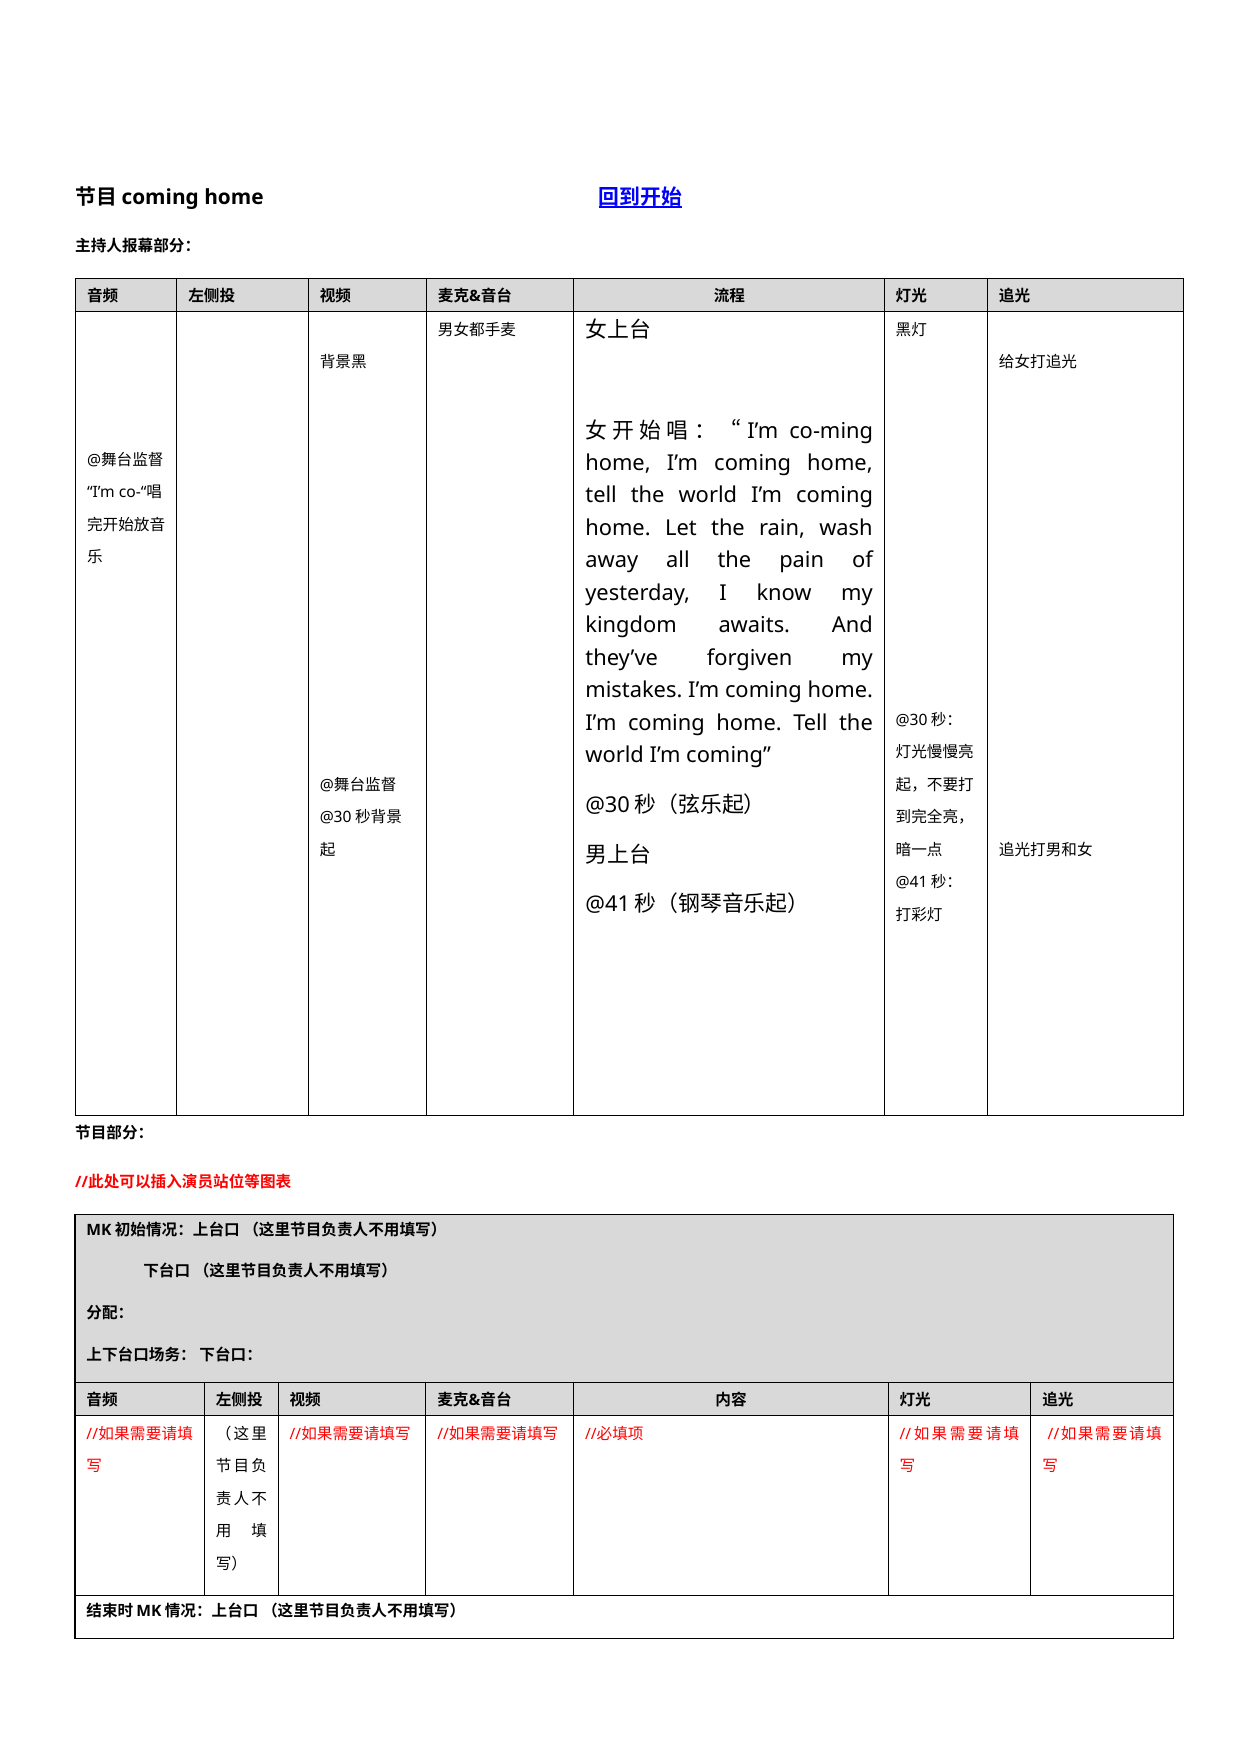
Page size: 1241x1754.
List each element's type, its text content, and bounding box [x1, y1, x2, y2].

table_cell 麦克&音台 [426, 1383, 573, 1415]
table_cell （这里节目负责人不用填写） [205, 1416, 278, 1595]
table_cell 内容 [574, 1383, 888, 1415]
table_cell 背景黑 @舞台监督 @30秒背景起 [309, 312, 426, 1114]
table_cell //如果需要请填写 [279, 1416, 425, 1595]
table_cell 音频 [76, 1383, 204, 1415]
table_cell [76, 1596, 1173, 1638]
table_header MK初始情况：上台口 （这里节目负责人不用填写） 下台口 （这里节目负责人不用填写） 分配： 上下台口场务： 下台口： [76, 1215, 1173, 1382]
table_cell 灯光 [889, 1383, 1030, 1415]
text 节目部分： [75, 1116, 1165, 1148]
table_header 音频 [76, 279, 176, 311]
table_cell 女上台 女开始唱： “I’m co-ming home, I’m coming home, tell the world I’m coming home. Let the rain, wash away all the pain of yesterday, I know my kingdom awaits. And they’ve forgiven my mistakes. I’m coming home. I’m coming home. Tell the world I’m coming” @30秒（弦乐起） 男上台 @41秒（钢琴音乐起） [574, 312, 884, 1114]
table_cell [177, 312, 308, 1114]
table_cell 给女打追光 追光打男和女 [988, 312, 1183, 1114]
table_cell //如果需要请填写 [889, 1416, 1030, 1595]
table_header 流程 [574, 279, 884, 311]
table_cell //如果需要请填写 [76, 1416, 204, 1595]
subtitle 节目 coming home 回到开始 [75, 179, 1165, 212]
table_header 麦克&音台 [427, 279, 573, 311]
table_cell 左侧投 [205, 1383, 278, 1415]
table_cell //如果需要请填写 [1031, 1416, 1173, 1595]
table_header 灯光 [885, 279, 987, 311]
table_header 追光 [988, 279, 1183, 311]
table_cell @舞台监督 “I’m co-“唱完开始放音乐 [76, 312, 176, 1114]
table_header 左侧投 [177, 279, 308, 311]
table_cell 男女都手麦 [427, 312, 573, 1114]
table_header 视频 [309, 279, 426, 311]
table_cell 视频 [279, 1383, 425, 1415]
table_cell 追光 [1031, 1383, 1173, 1415]
table_cell //如果需要请填写 [426, 1416, 573, 1595]
table_cell 黑灯 @30秒：灯光慢慢亮起，不要打到完全亮，暗一点 @41秒：打彩灯 [885, 312, 987, 1114]
table_cell //必填项 [574, 1416, 888, 1595]
text //此处可以插入演员站位等图表 [75, 1165, 1165, 1197]
text 主持人报幕部分： [75, 228, 1165, 261]
